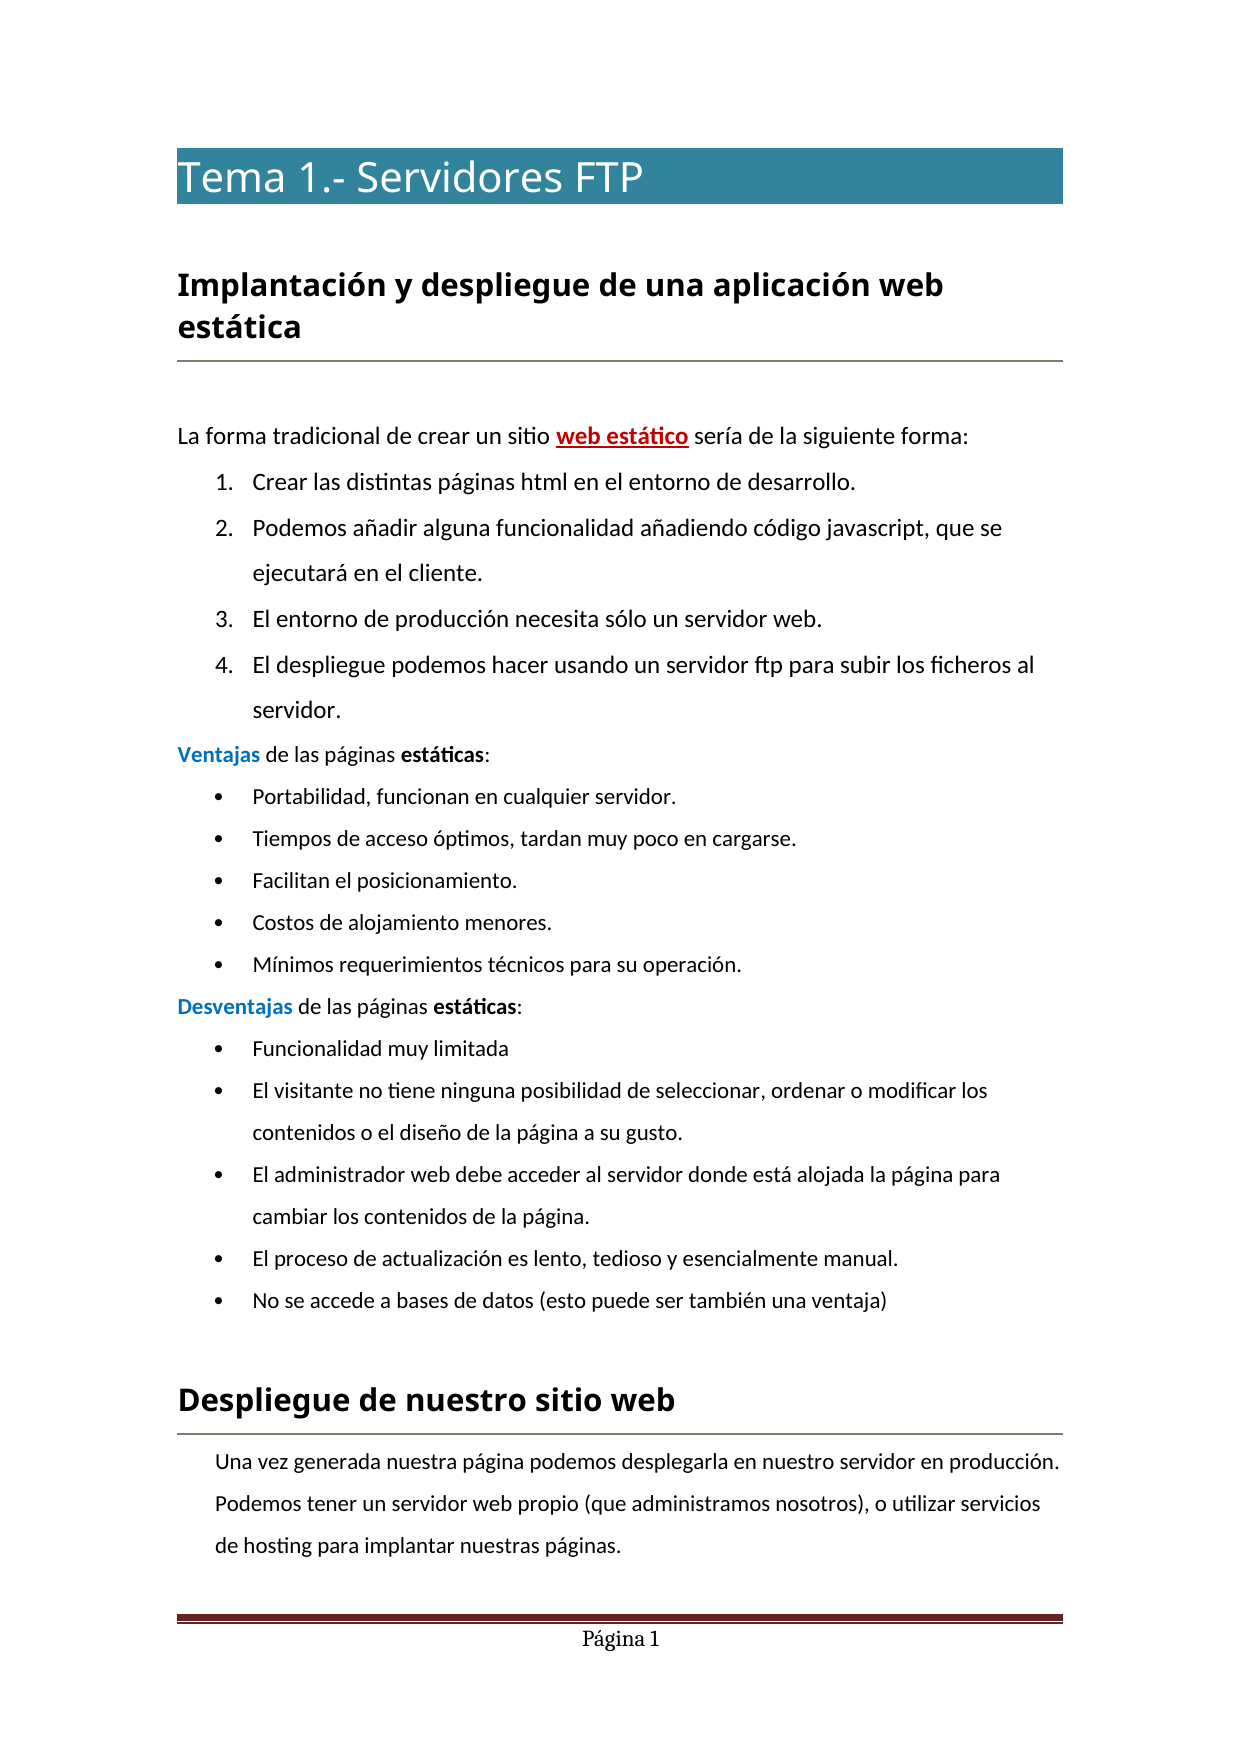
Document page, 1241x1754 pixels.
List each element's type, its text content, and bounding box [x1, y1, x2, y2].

list El visitante no tiene ninguna posibilidad de seleccionar, ordenar o modificar los contenidos o el diseño de la página a su gusto. [215, 1076, 1063, 1146]
list Tiempos de acceso óptimos, tardan muy poco en cargarse. [215, 824, 1063, 852]
list El entorno de producción necesita sólo un servidor web. [215, 603, 1063, 634]
text Una vez generada nuestra página podemos desplegarla en nuestro servidor en producción. Podemos tener un servidor web propio (que administramos nosotros), o utilizar servicios de hosting para implantar nuestras páginas. [215, 1447, 1063, 1559]
text Tema 1.- Servidores FTP [177, 148, 1063, 204]
list Funcionalidad muy limitada [215, 1034, 1063, 1062]
text La forma tradicional de crear un sitio web estático sería de la siguiente forma: [177, 420, 1063, 451]
text Implantación y despliegue de una aplicación web estática [177, 263, 1063, 360]
text Despliegue de nuestro sitio web [177, 1378, 1063, 1433]
list Facilitan el posicionamiento. [215, 866, 1063, 894]
list Costos de alojamiento menores. [215, 908, 1063, 936]
list No se accede a bases de datos (esto puede ser también una ventaja) [215, 1286, 1063, 1314]
list El despliegue podemos hacer usando un servidor ftp para subir los ficheros al servidor. [215, 649, 1063, 725]
text Ventajas de las páginas estáticas: [177, 740, 1063, 768]
list El administrador web debe acceder al servidor donde está alojada la página para cambiar los contenidos de la página. [215, 1160, 1063, 1230]
list Podemos añadir alguna funcionalidad añadiendo código javascript, que se ejecutará en el cliente. [215, 512, 1063, 588]
list Mínimos requerimientos técnicos para su operación. [215, 950, 1063, 978]
list Portabilidad, funcionan en cualquier servidor. [215, 782, 1063, 810]
list El proceso de actualización es lento, tedioso y esencialmente manual. [215, 1244, 1063, 1272]
text Desventajas de las páginas estáticas: [177, 992, 1063, 1020]
list Crear las distintas páginas html en el entorno de desarrollo. [215, 466, 1063, 497]
